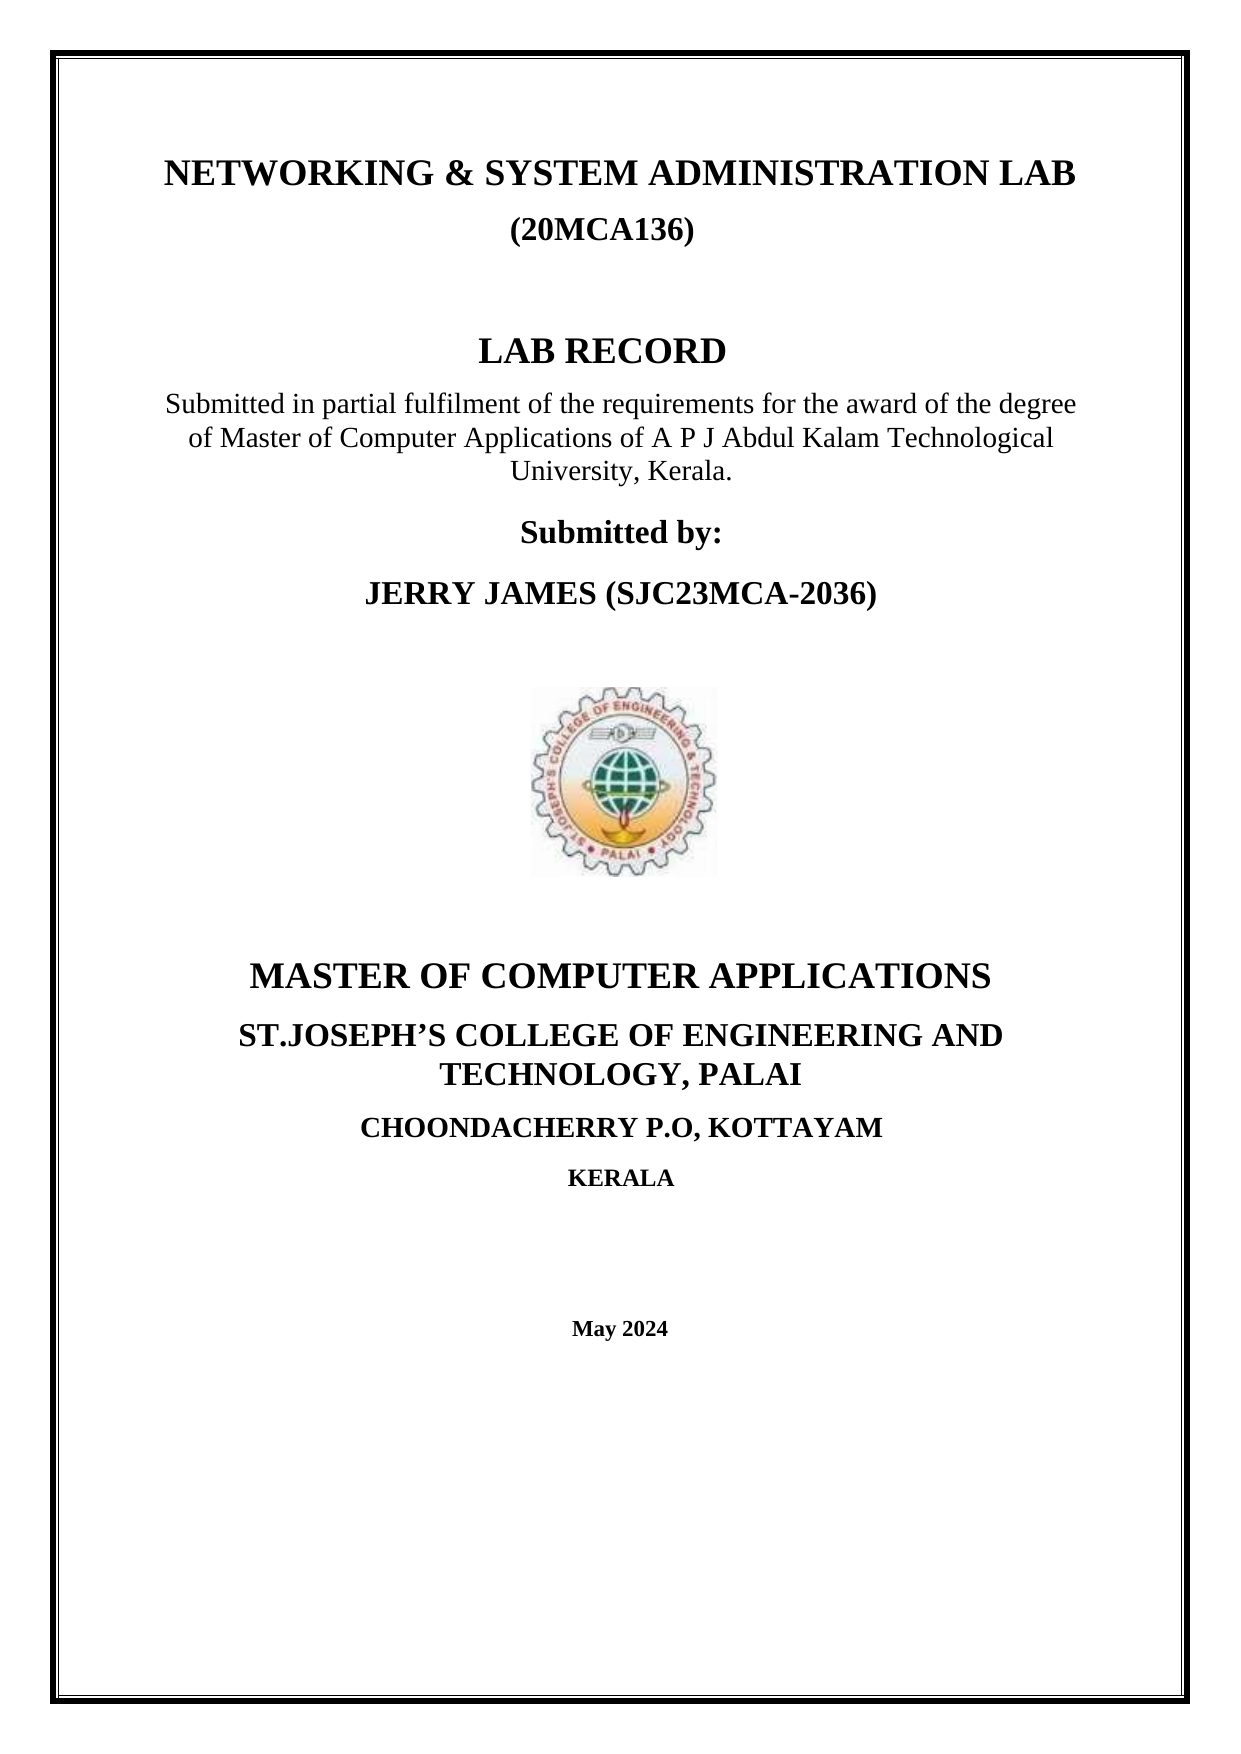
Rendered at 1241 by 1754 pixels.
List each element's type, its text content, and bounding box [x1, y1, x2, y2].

subtitle LAB RECORD [150, 328, 1090, 371]
text KERALA [151, 1163, 1089, 1192]
subtitle ST.JOSEPH’S COLLEGE OF ENGINEERING AND TECHNOLOGY, PALAI [151, 1016, 1090, 1092]
text CHOONDACHERRY P.O, KOTTAYAM [151, 1110, 1090, 1144]
text (20MCA136) [149, 209, 1090, 248]
text NETWORKING & SYSTEM ADMINISTRATION LAB [150, 150, 1090, 193]
picture [530, 687, 718, 877]
text Submitted in partial fulfilment of the requirements for the award of the degree of Master of Computer Applications of A P J Abdul Kalam Technological University, Kerala. [152, 386, 1090, 487]
text Submitted by: [151, 512, 1090, 551]
subtitle MASTER OF COMPUTER APPLICATIONS [151, 954, 1090, 997]
text May 2024 [150, 1315, 1090, 1342]
subtitle JERRY JAMES (SJC23MCA-2036) [151, 573, 1090, 611]
